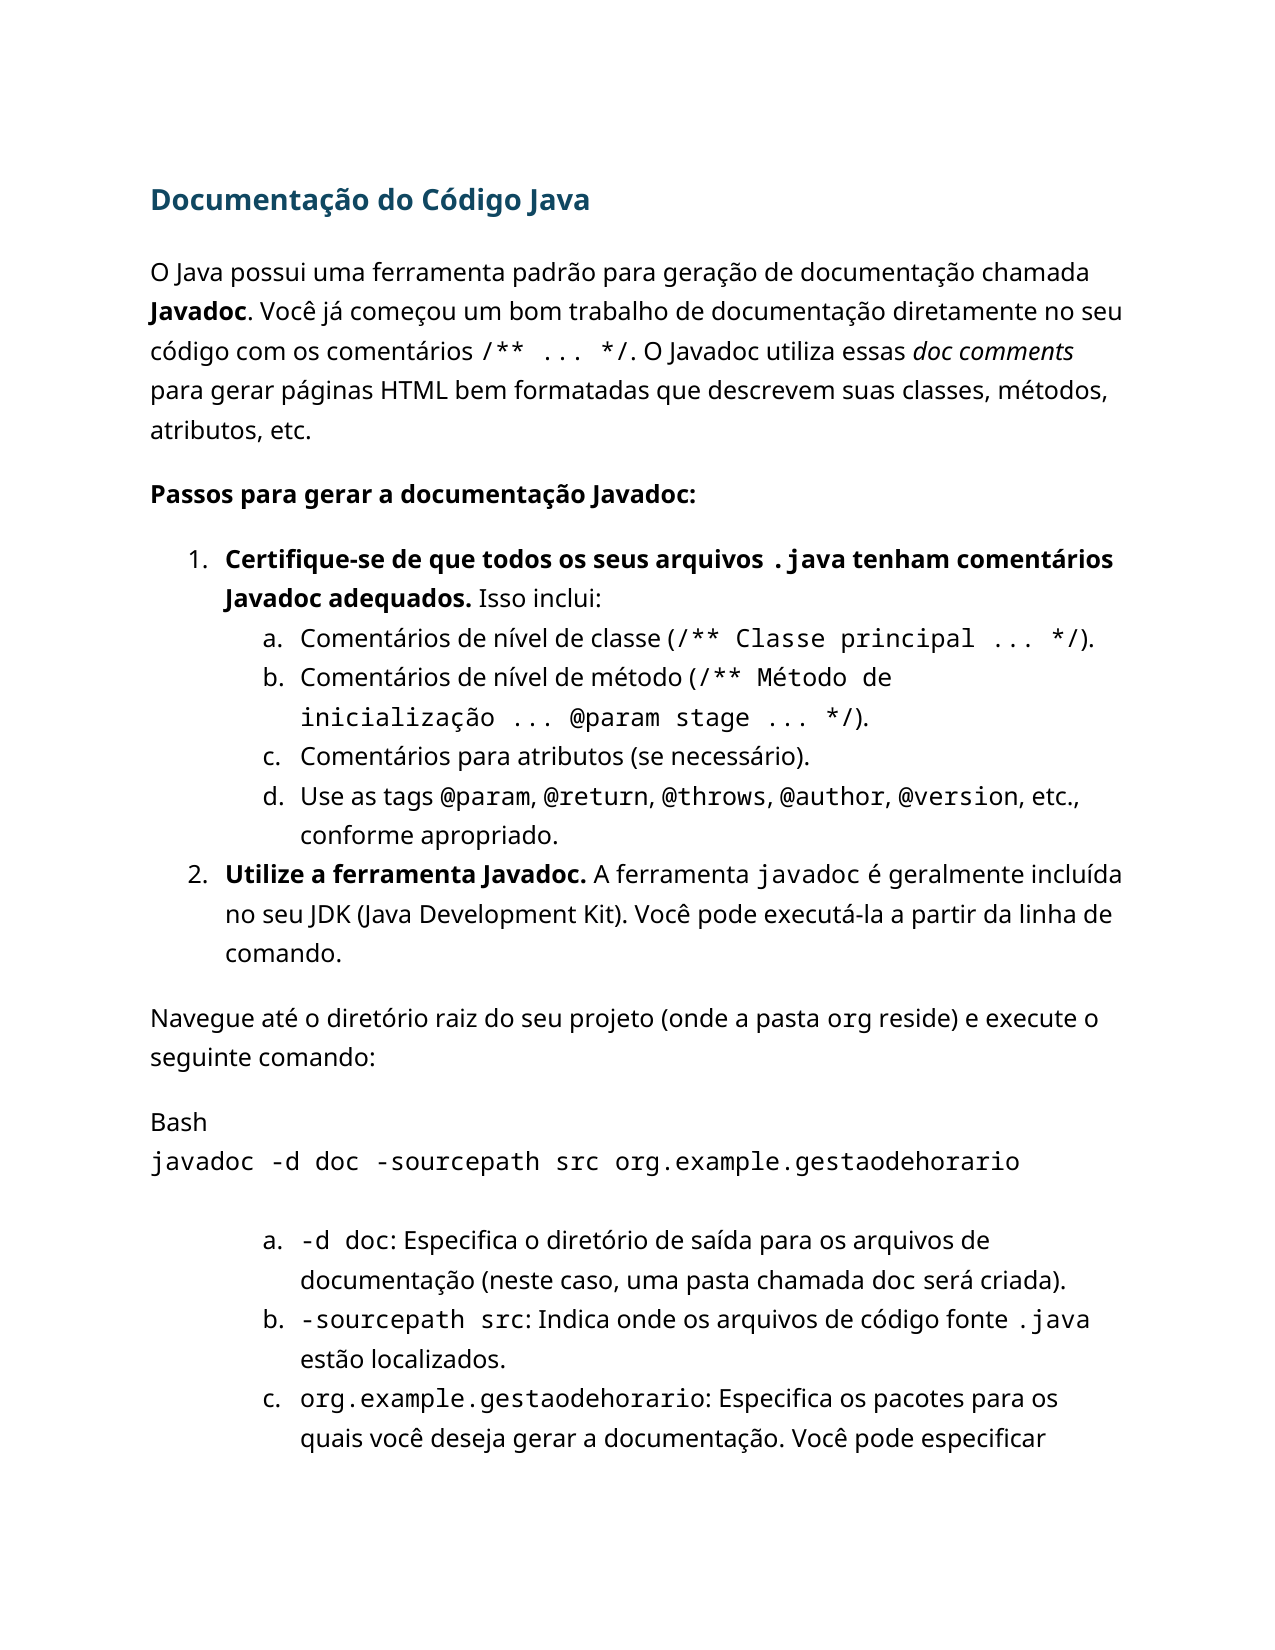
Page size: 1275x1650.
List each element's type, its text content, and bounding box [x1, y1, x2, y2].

list Certifique-se de que todos os seus arquivos .java tenham comentários Javadoc adequados. Isso inclui: [187, 541, 1125, 615]
list -sourcepath src: Indica onde os arquivos de código fonte .java estão localizados. [262, 1302, 1125, 1376]
list -d doc: Especifica o diretório de saída para os arquivos de documentação (neste caso, uma pasta chamada doc será criada). [262, 1223, 1125, 1297]
list Utilize a ferramenta Javadoc. A ferramenta javadoc é geralmente incluída no seu JDK (Java Development Kit). Você pode executá-la a partir da linha de comando. [187, 857, 1125, 970]
text O Java possui uma ferramenta padrão para geração de documentação chamada Javadoc. Você já começou um bom trabalho de documentação diretamente no seu código com os comentários /** ... */. O Javadoc utiliza essas doc comments para gerar páginas HTML bem formatadas que descrevem suas classes, métodos, atributos, etc. [150, 254, 1125, 446]
text Navegue até o diretório raiz do seu projeto (onde a pasta org reside) e execute o seguinte comando: [150, 1001, 1125, 1074]
text Passos para gerar a documentação Javadoc: [150, 477, 1125, 511]
list Use as tags @param, @return, @throws, @author, @version, etc., conforme apropriado. [262, 778, 1125, 852]
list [262, 1381, 1125, 1454]
list Comentários de nível de classe (/** Classe principal ... */). [262, 620, 1125, 654]
list Comentários de nível de método (/** Método de inicialização ... @param stage ... */). [262, 660, 1125, 733]
subtitle Documentação do Código Java [150, 179, 1125, 219]
text Bash [150, 1104, 1125, 1139]
list Comentários para atributos (se necessário). [262, 739, 1125, 773]
text javadoc -d doc -sourcepath src org.example.gestaodehorario [150, 1144, 1125, 1218]
